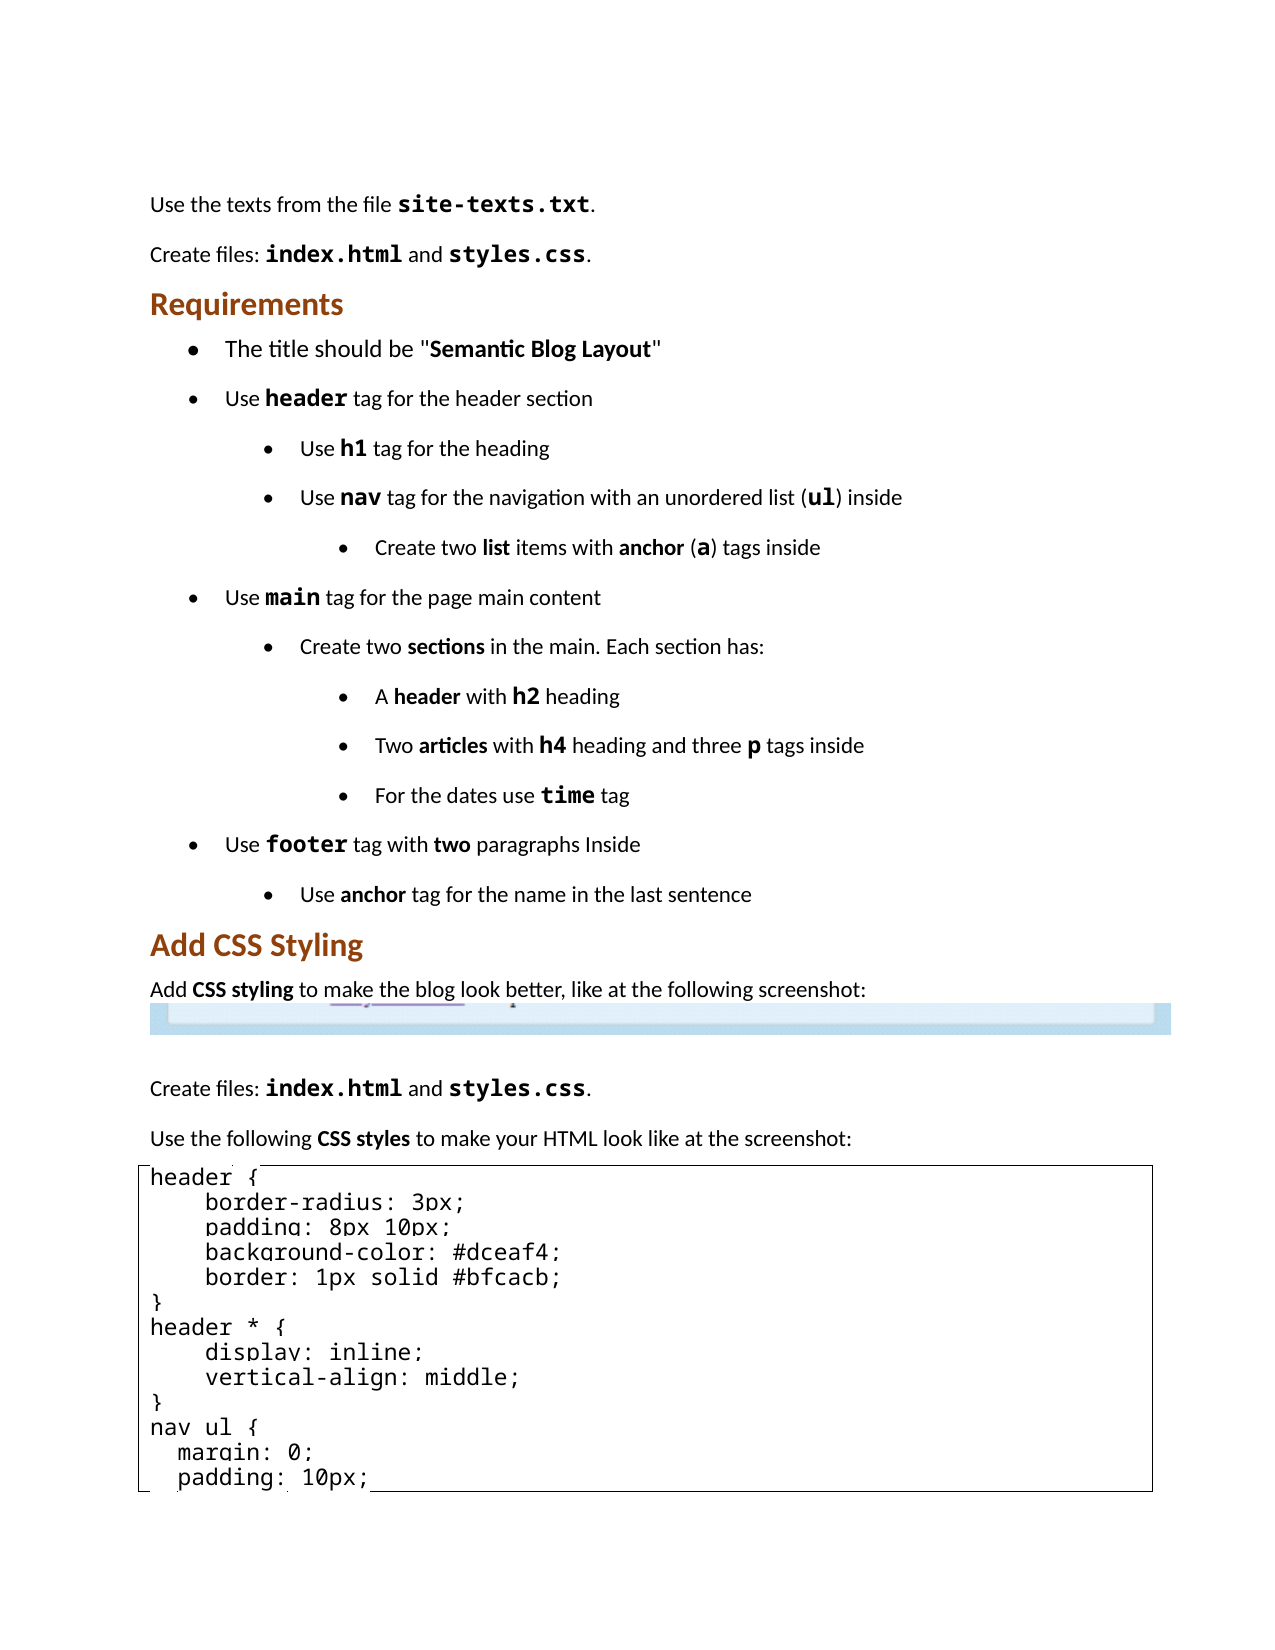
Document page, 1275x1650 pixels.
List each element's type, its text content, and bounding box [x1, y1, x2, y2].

list Use nav tag for the navigation with an unordered list (ul) inside [262, 483, 1125, 512]
list For the dates use time tag [337, 780, 1125, 809]
text Add CSS styling to make the blog look better, like at the following screenshot: [150, 974, 1125, 1003]
list Use anchor tag for the name in the last sentence [262, 879, 1125, 908]
list Use main tag for the page main content [187, 582, 1125, 611]
text Create files: index.html and styles.css. [150, 239, 1125, 268]
list Use h1 tag for the heading [262, 433, 1125, 462]
text Create files: index.html and styles.css. [150, 1074, 1125, 1102]
text Requirements [150, 293, 1125, 322]
list Create two list items with anchor (a) tags inside [337, 532, 1125, 561]
list Create two sections in the main. Each section has: [262, 632, 1125, 660]
text Add CSS Styling [150, 933, 1125, 962]
list Two articles with h4 heading and three p tags inside [337, 731, 1125, 759]
list A header with h2 heading [337, 681, 1125, 710]
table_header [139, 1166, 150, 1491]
list Use header tag for the header section [187, 384, 1125, 412]
list Use footer tag with two paragraphs Inside [187, 830, 1125, 859]
text Use the following CSS styles to make your HTML look like at the screenshot: [150, 1123, 1125, 1152]
text Use the texts from the file site-texts.txt. [150, 189, 1125, 218]
list The title should be "Semantic Blog Layout" [187, 334, 1125, 363]
